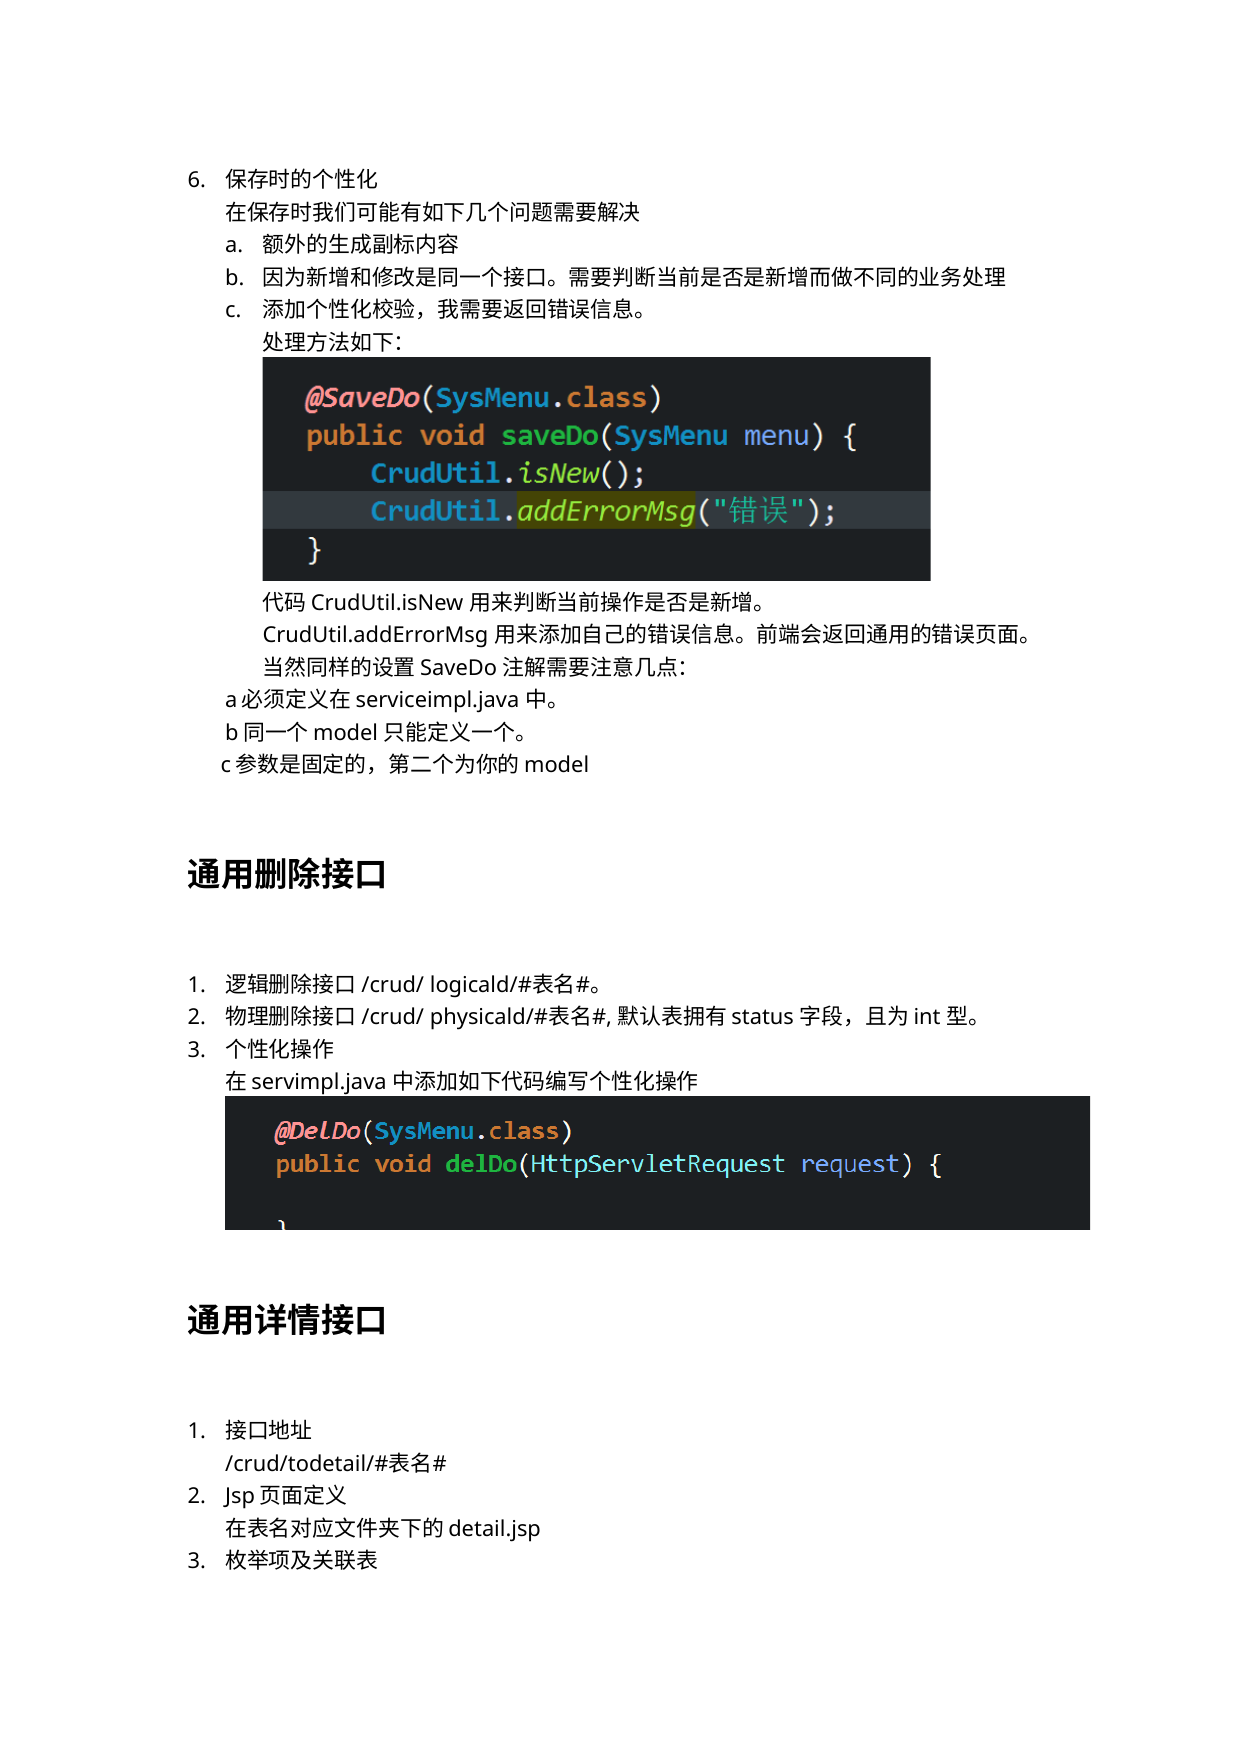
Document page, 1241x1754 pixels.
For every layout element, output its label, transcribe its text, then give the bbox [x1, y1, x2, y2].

subtitle 通用详情接口 [187, 1286, 1053, 1351]
picture [225, 1096, 1091, 1230]
picture [262, 357, 931, 581]
text c参数是固定的，第二个为你的model [187, 747, 1053, 779]
list 处理方法如下： [262, 324, 1053, 357]
list 枚举项及关联表 [187, 1543, 1053, 1576]
list 添加个性化校验，我需要返回错误信息。 [225, 292, 1053, 324]
text b同一个model 只能定义一个。 [187, 714, 1053, 747]
list 在表名对应文件夹下的detail.jsp [225, 1511, 1053, 1543]
list /crud/todetail/#表名# [225, 1446, 1053, 1478]
list 因为新增和修改是同一个接口。需要判断当前是否是新增而做不同的业务处理 [225, 259, 1053, 292]
list 额外的生成副标内容 [225, 227, 1053, 259]
list 个性化操作 [187, 1031, 1053, 1064]
list 接口地址 [187, 1413, 1053, 1446]
list Jsp页面定义 [187, 1478, 1053, 1511]
list CrudUtil.addErrorMsg 用来添加自己的错误信息。前端会返回通用的错误页面。 [262, 617, 1053, 649]
list 在保存时我们可能有如下几个问题需要解决 [225, 194, 1053, 227]
list 代码CrudUtil.isNew 用来判断当前操作是否是新增。 [262, 584, 1053, 617]
list 在servimpl.java 中添加如下代码编写个性化操作 [225, 1064, 1053, 1096]
list 逻辑删除接口 /crud/ logicald/#表名#。 [187, 966, 1053, 999]
text a必须定义在serviceimpl.java 中。 [187, 682, 1053, 714]
list 物理删除接口 /crud/ physicald/#表名#, 默认表拥有status 字段，且为int 型。 [187, 999, 1053, 1031]
list 当然同样的设置SaveDo 注解需要注意几点： [262, 649, 1053, 682]
subtitle 通用删除接口 [187, 839, 1053, 904]
list 保存时的个性化 [187, 162, 1053, 194]
